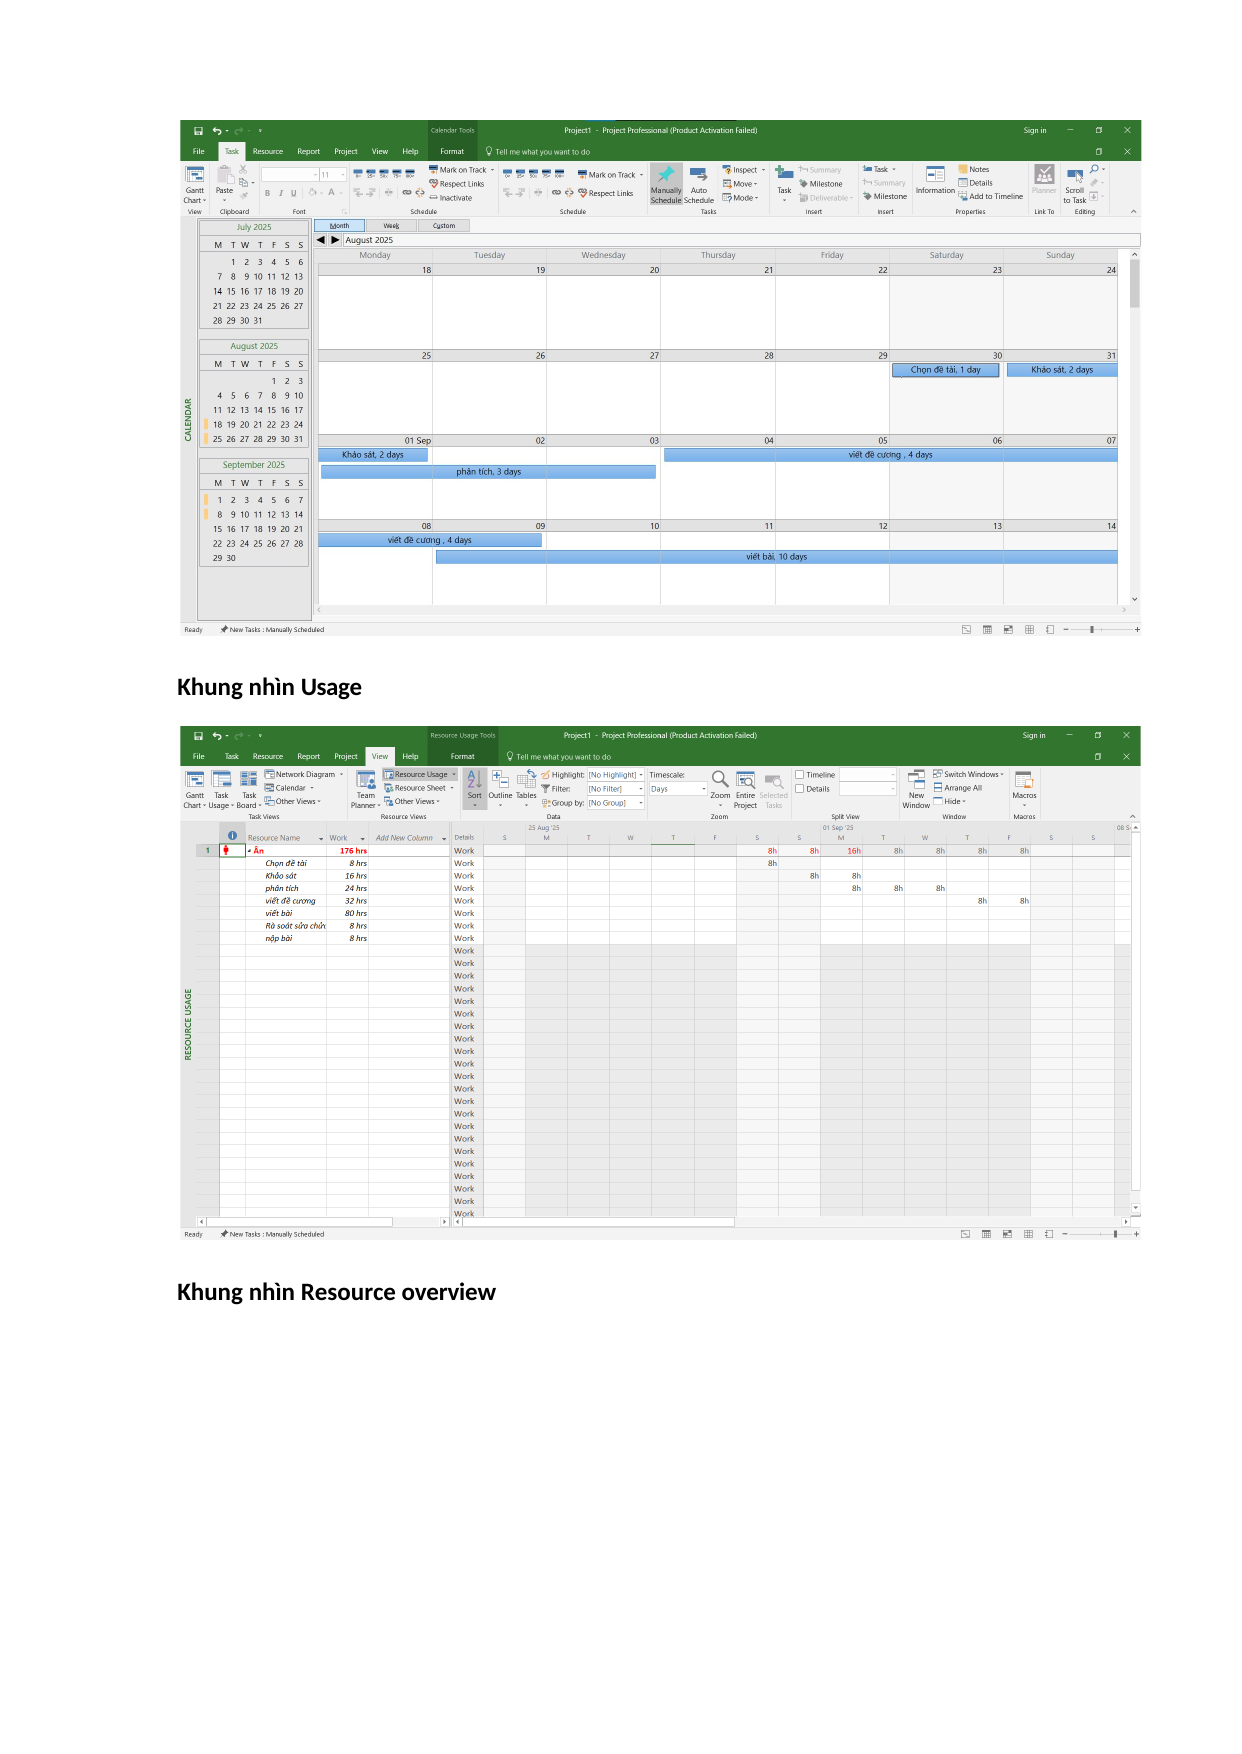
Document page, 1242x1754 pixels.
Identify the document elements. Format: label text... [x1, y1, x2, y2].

picture [180, 726, 1141, 1240]
text Khung nhìn Resource overview [177, 1276, 1168, 1307]
text Khung nhìn Usage [177, 671, 1168, 702]
picture [180, 120, 1142, 636]
